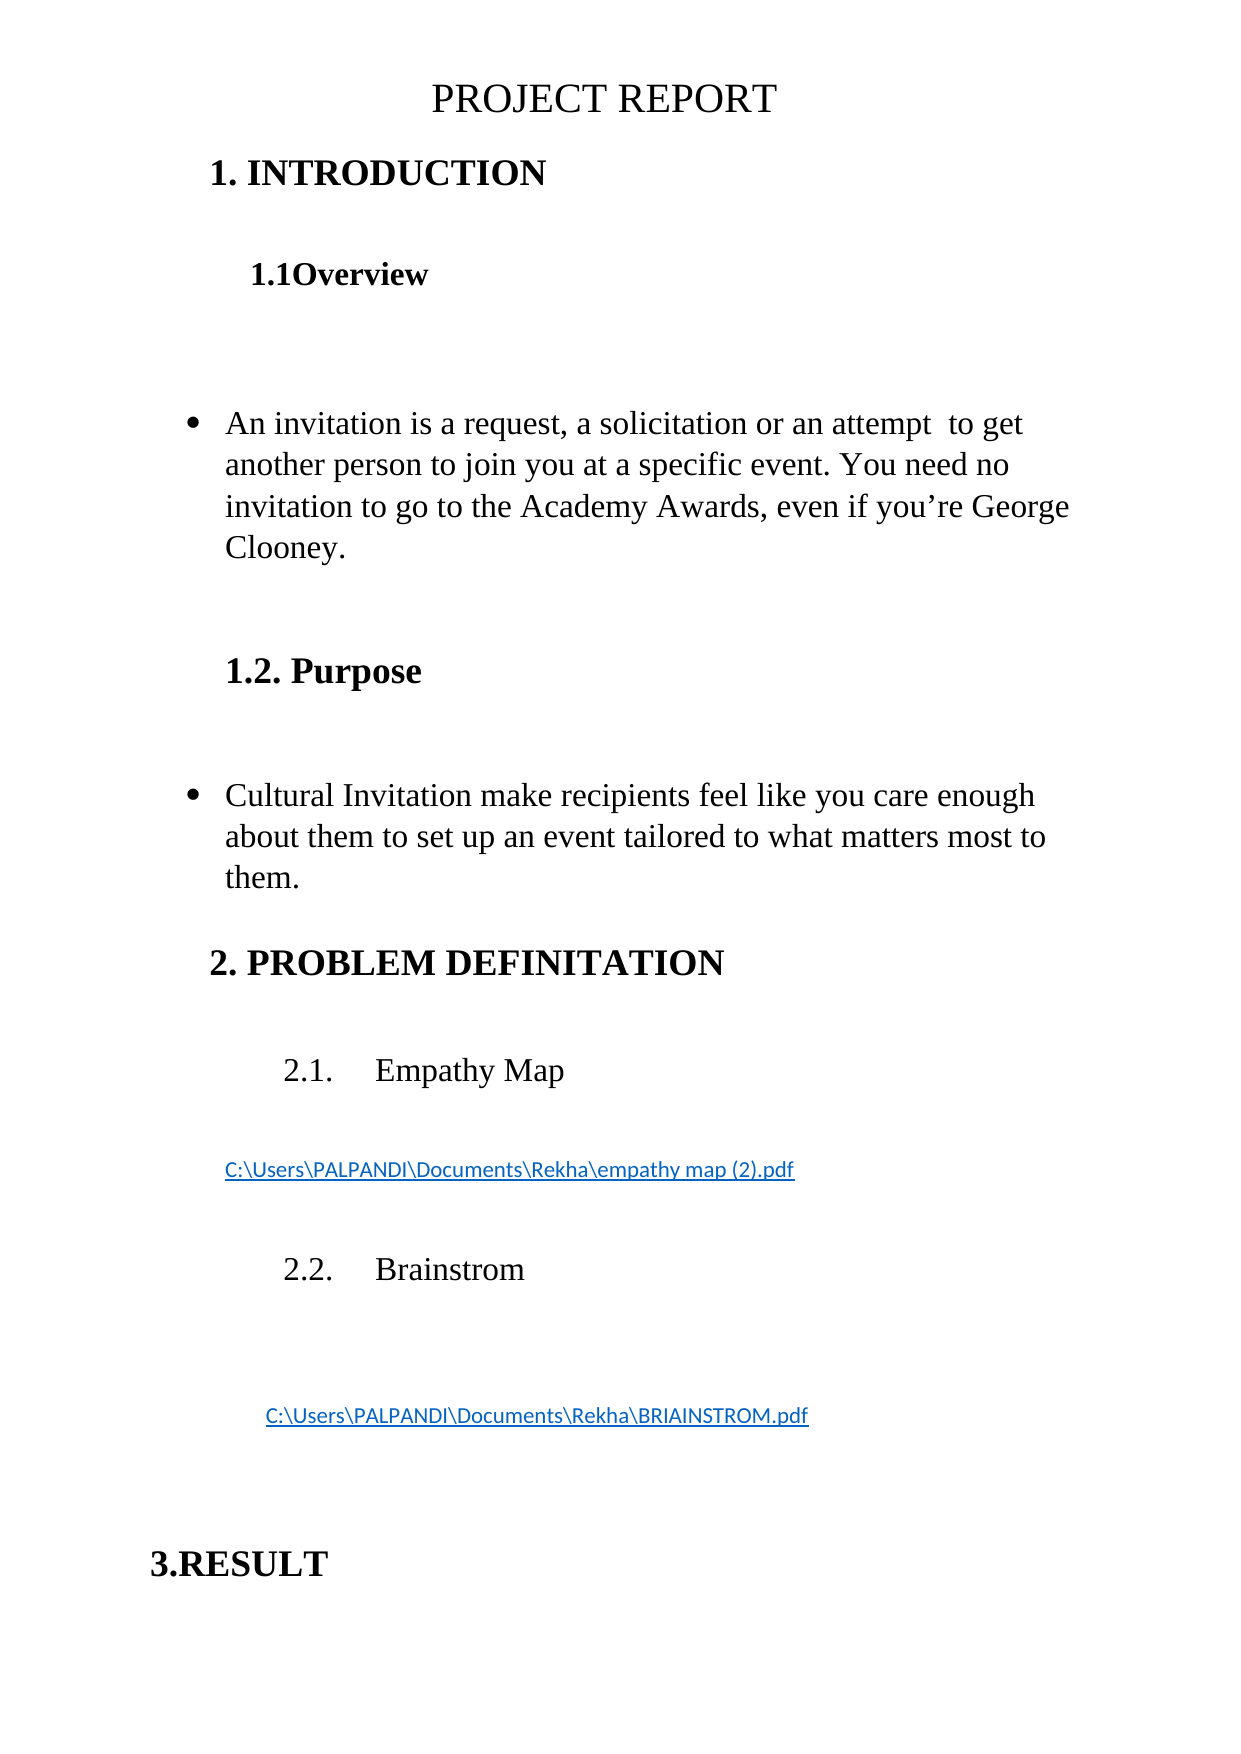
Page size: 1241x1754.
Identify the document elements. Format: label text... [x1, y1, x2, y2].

list INTRODUCTION [209, 150, 1090, 193]
text 1.2. Purpose [150, 648, 1090, 692]
list An invitation is a request, a solicitation or an attempt to get another person to join you at a specific event. You need no invitation to go to the Academy Awards, even if you’re George Clooney. [187, 403, 1090, 566]
text C:\Users\PALPANDI\Documents\Rekha\BRIAINSTROM.pdf [150, 1401, 1090, 1429]
text 3.RESULT [150, 1542, 1090, 1585]
list PROBLEM DEFINITATION [209, 940, 1090, 983]
list Brainstrom [283, 1249, 1090, 1287]
text C:\Users\PALPANDI\Documents\Rekha\empathy map (2).pdf [150, 1155, 1090, 1183]
list Cultural Invitation make recipients feel like you care enough about them to set up an event tailored to what matters most to them. [187, 775, 1090, 896]
text 1.1Overview [150, 254, 1090, 293]
list Empathy Map [283, 1051, 1090, 1089]
